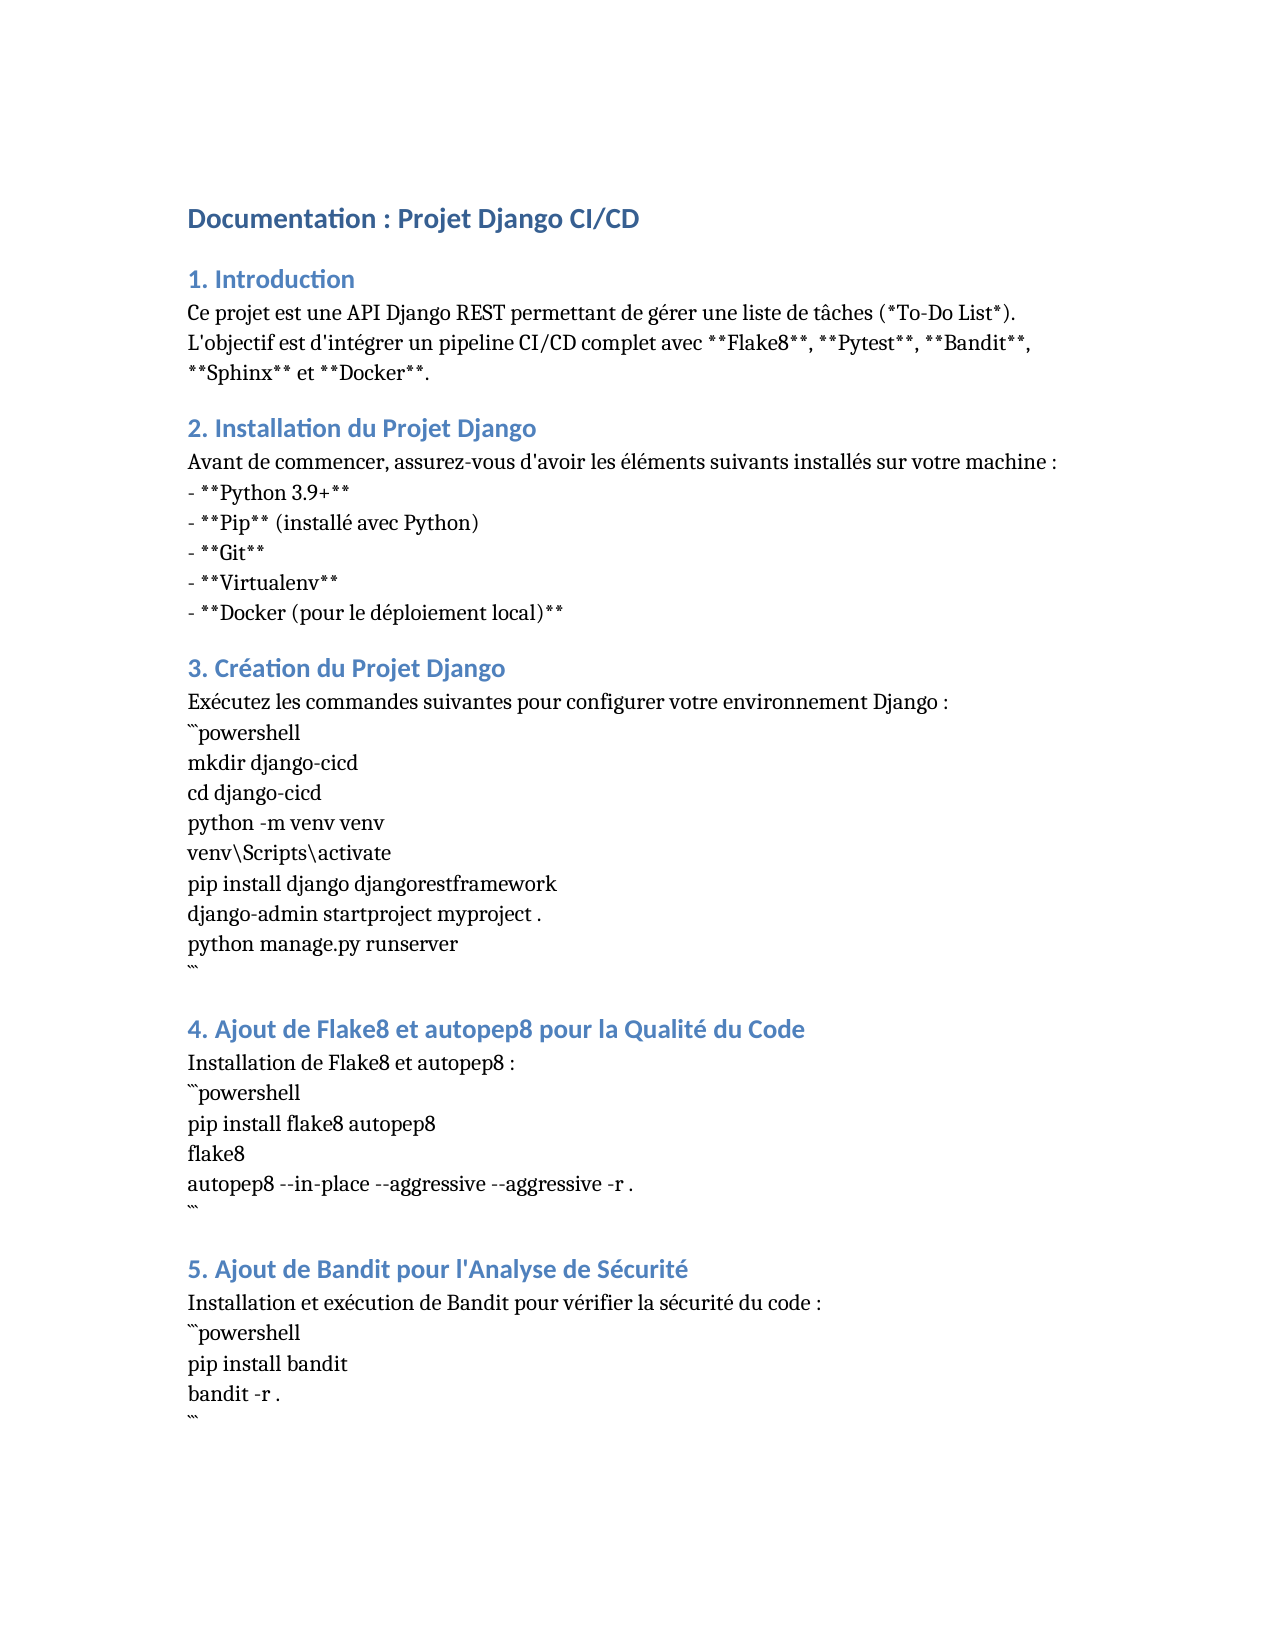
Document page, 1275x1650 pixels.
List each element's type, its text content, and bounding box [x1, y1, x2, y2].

text Installation de Flake8 et autopep8 : ```powershell pip install flake8 autopep8 flake8 autopep8 --in-place --aggressive --aggressive -r . ``` [187, 1050, 1087, 1227]
subtitle 2. Installation du Projet Django [187, 411, 1087, 444]
subtitle 4. Ajout de Flake8 et autopep8 pour la Qualité du Code [187, 1012, 1087, 1045]
text Exécutez les commandes suivantes pour configurer votre environnement Django : ```powershell mkdir django-cicd cd django-cicd python -m venv venv venv\Scripts\activate pip install django djangorestframework django-admin startproject myproject . python manage.py runserver ``` [187, 689, 1087, 987]
text Installation et exécution de Bandit pour vérifier la sécurité du code : ```powershell pip install bandit bandit -r . ``` [187, 1290, 1087, 1437]
subtitle 3. Création du Projet Django [187, 651, 1087, 684]
subtitle 1. Introduction [187, 262, 1087, 295]
text Ce projet est une API Django REST permettant de gérer une liste de tâches (*To-Do List*). L'objectif est d'intégrer un pipeline CI/CD complet avec **Flake8**, **Pytest**, **Bandit**, **Sphinx** et **Docker**. [187, 300, 1087, 386]
subtitle Documentation : Projet Django CI/CD [187, 200, 1087, 236]
subtitle 5. Ajout de Bandit pour l'Analyse de Sécurité [187, 1252, 1087, 1285]
text Avant de commencer, assurez-vous d'avoir les éléments suivants installés sur votre machine : - **Python 3.9+** - **Pip** (installé avec Python) - **Git** - **Virtualenv** - **Docker (pour le déploiement local)** [187, 449, 1087, 626]
